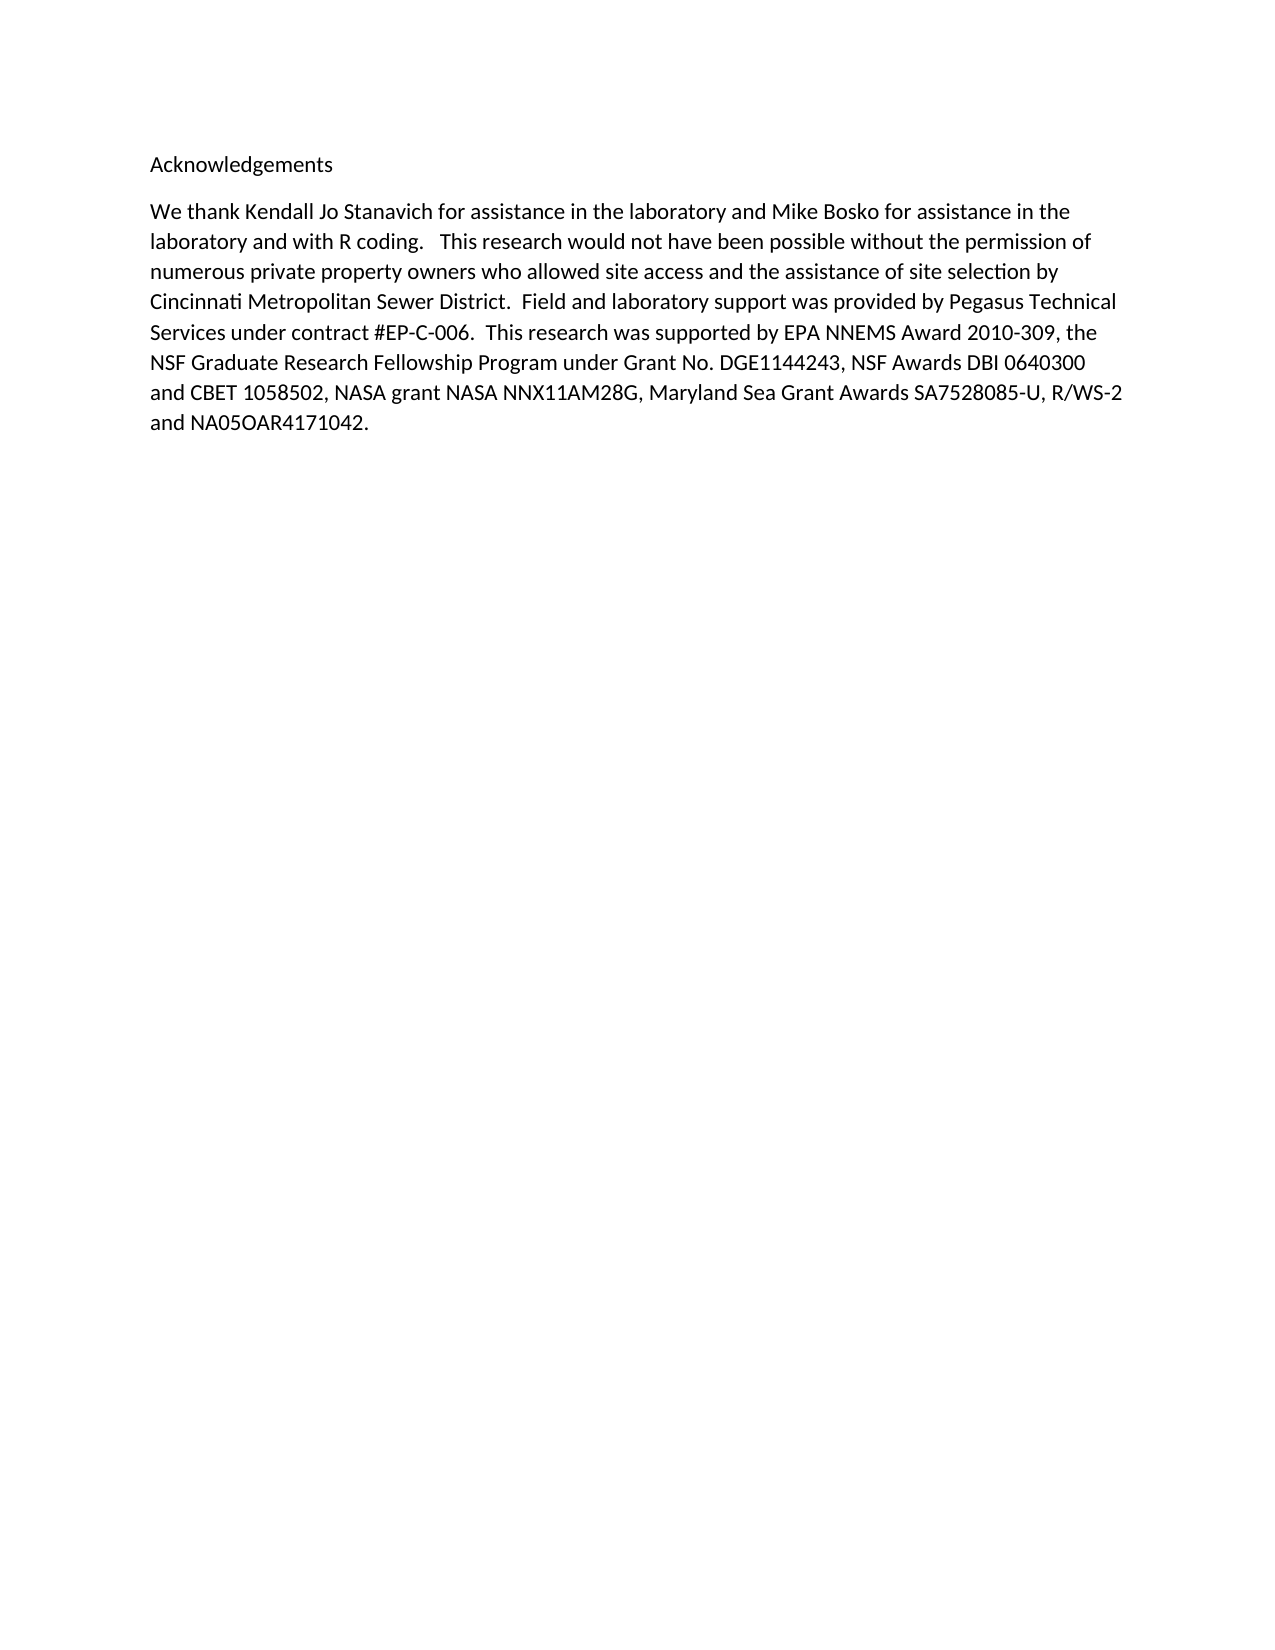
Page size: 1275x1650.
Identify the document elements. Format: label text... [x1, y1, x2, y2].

text We thank Kendall Jo Stanavich for assistance in the laboratory and Mike Bosko for assistance in the laboratory and with R coding. This research would not have been possible without the permission of numerous private property owners who allowed site access and the assistance of site selection by Cincinnati Metropolitan Sewer District. Field and laboratory support was provided by Pegasus Technical Services under contract #EP-C-006. This research was supported by EPA NNEMS Award 2010-309, the NSF Graduate Research Fellowship Program under Grant No. DGE1144243, NSF Awards DBI 0640300 and CBET 1058502, NASA grant NASA NNX11AM28G, Maryland Sea Grant Awards SA7528085-U, R/WS-2 and NA05OAR4171042. [150, 197, 1125, 436]
text Acknowledgements [150, 150, 1125, 178]
